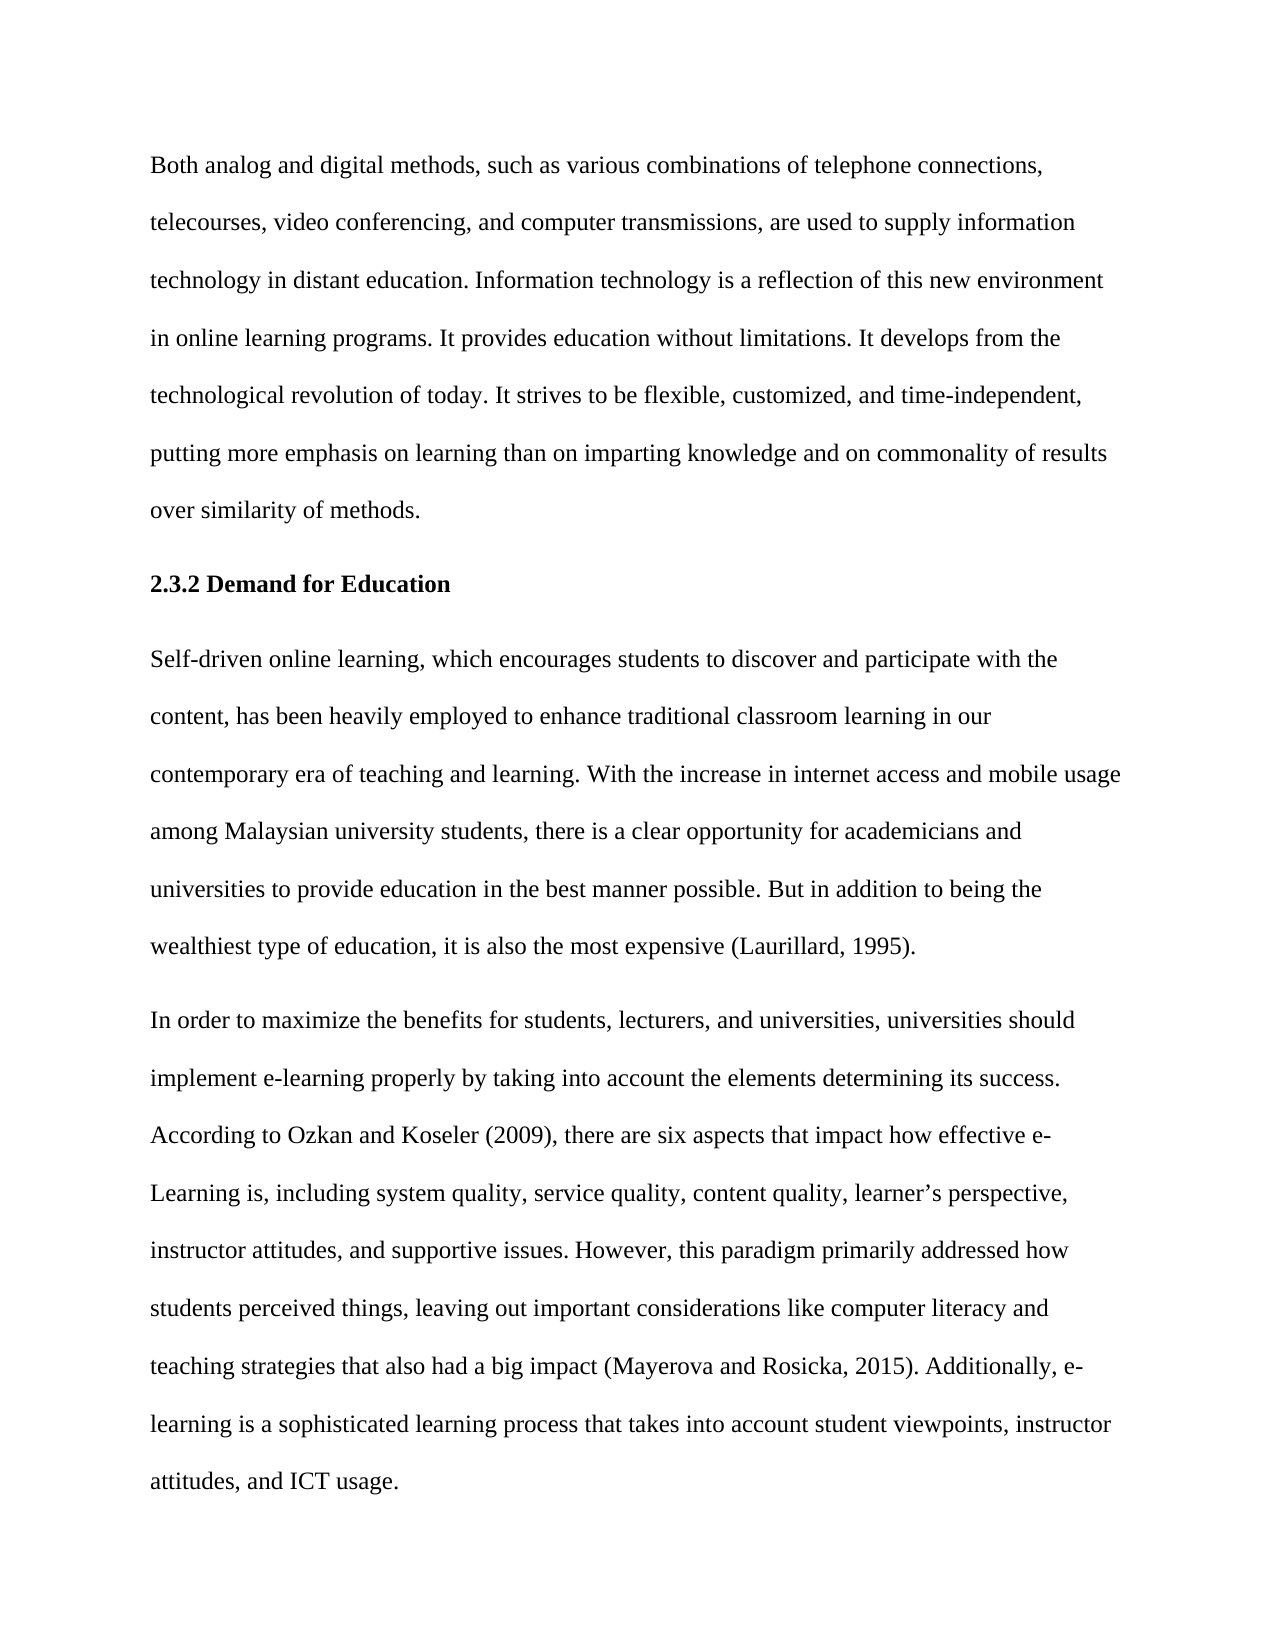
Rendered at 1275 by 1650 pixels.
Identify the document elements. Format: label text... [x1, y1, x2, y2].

text 2.3.2 Demand for Education [150, 569, 1125, 598]
text Both analog and digital methods, such as various combinations of telephone connections, telecourses, video conferencing, and computer transmissions, are used to supply information technology in distant education. Information technology is a reflection of this new environment in online learning programs. It provides education without limitations. It develops from the technological revolution of today. It strives to be flexible, customized, and time-independent, putting more emphasis on learning than on imparting knowledge and on commonality of results over similarity of methods. [150, 150, 1125, 524]
text Self-driven online learning, which encourages students to discover and participate with the content, has been heavily employed to enhance traditional classroom learning in our contemporary era of teaching and learning. With the increase in internet access and mobile usage among Malaysian university students, there is a clear opportunity for academicians and universities to provide education in the best manner possible. But in addition to being the wealthiest type of education, it is also the most expensive (Laurillard, 1995). [150, 644, 1125, 960]
text In order to maximize the benefits for students, lecturers, and universities, universities should implement e-learning properly by taking into account the elements determining its success. According to Ozkan and Koseler (2009), there are six aspects that impact how effective e-Learning is, including system quality, service quality, content quality, learner’s perspective, instructor attitudes, and supportive issues. However, this paradigm primarily addressed how students perceived things, leaving out important considerations like computer literacy and teaching strategies that also had a big impact (Mayerova and Rosicka, 2015). Additionally, e-learning is a sophisticated learning process that takes into account student viewpoints, instructor attitudes, and ICT usage. [150, 1005, 1125, 1495]
